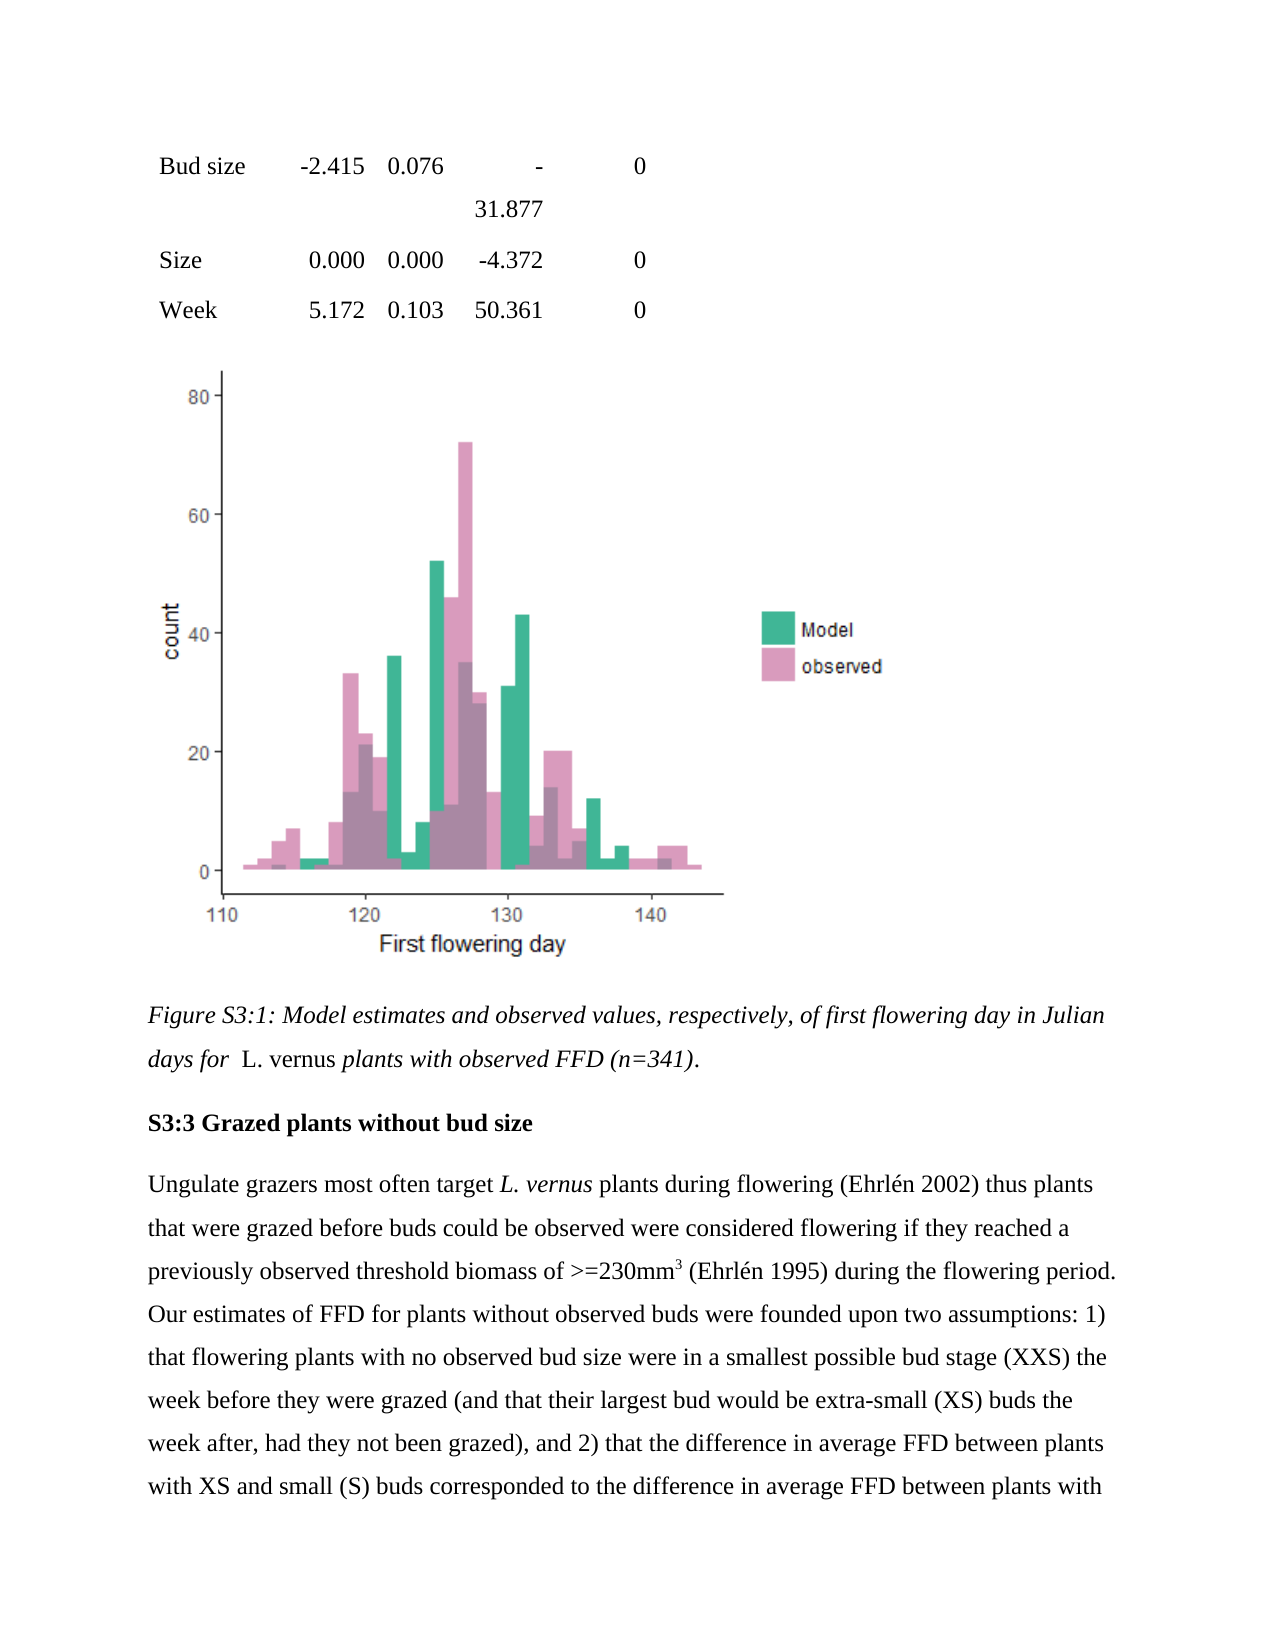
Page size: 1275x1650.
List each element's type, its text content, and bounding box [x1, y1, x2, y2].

table_cell 0.103 [376, 292, 455, 342]
table_cell 0.000 [376, 241, 455, 292]
table_cell -2.415 [259, 148, 376, 241]
text Figure S3:1: Model estimates and observed values, respectively, of first flowering day in Julian days for L. vernus plants with observed FFD (n=341). [148, 1001, 1127, 1072]
table_cell Bud size [148, 148, 259, 241]
table_cell 0 [554, 292, 657, 342]
table_cell 0 [554, 148, 657, 241]
table_cell 0.000 [259, 241, 376, 292]
table_cell -31.877 [455, 148, 554, 241]
subtitle S3:3 Grazed plants without bud size [148, 1108, 1127, 1136]
picture [147, 361, 906, 968]
table_cell -4.372 [455, 241, 554, 292]
table_cell 0 [554, 241, 657, 292]
table_cell 50.361 [455, 292, 554, 342]
table_cell Size [148, 241, 259, 292]
table_cell Week [148, 292, 259, 342]
table_cell 0.076 [376, 148, 455, 241]
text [148, 1169, 1127, 1500]
table_cell 5.172 [259, 292, 376, 342]
